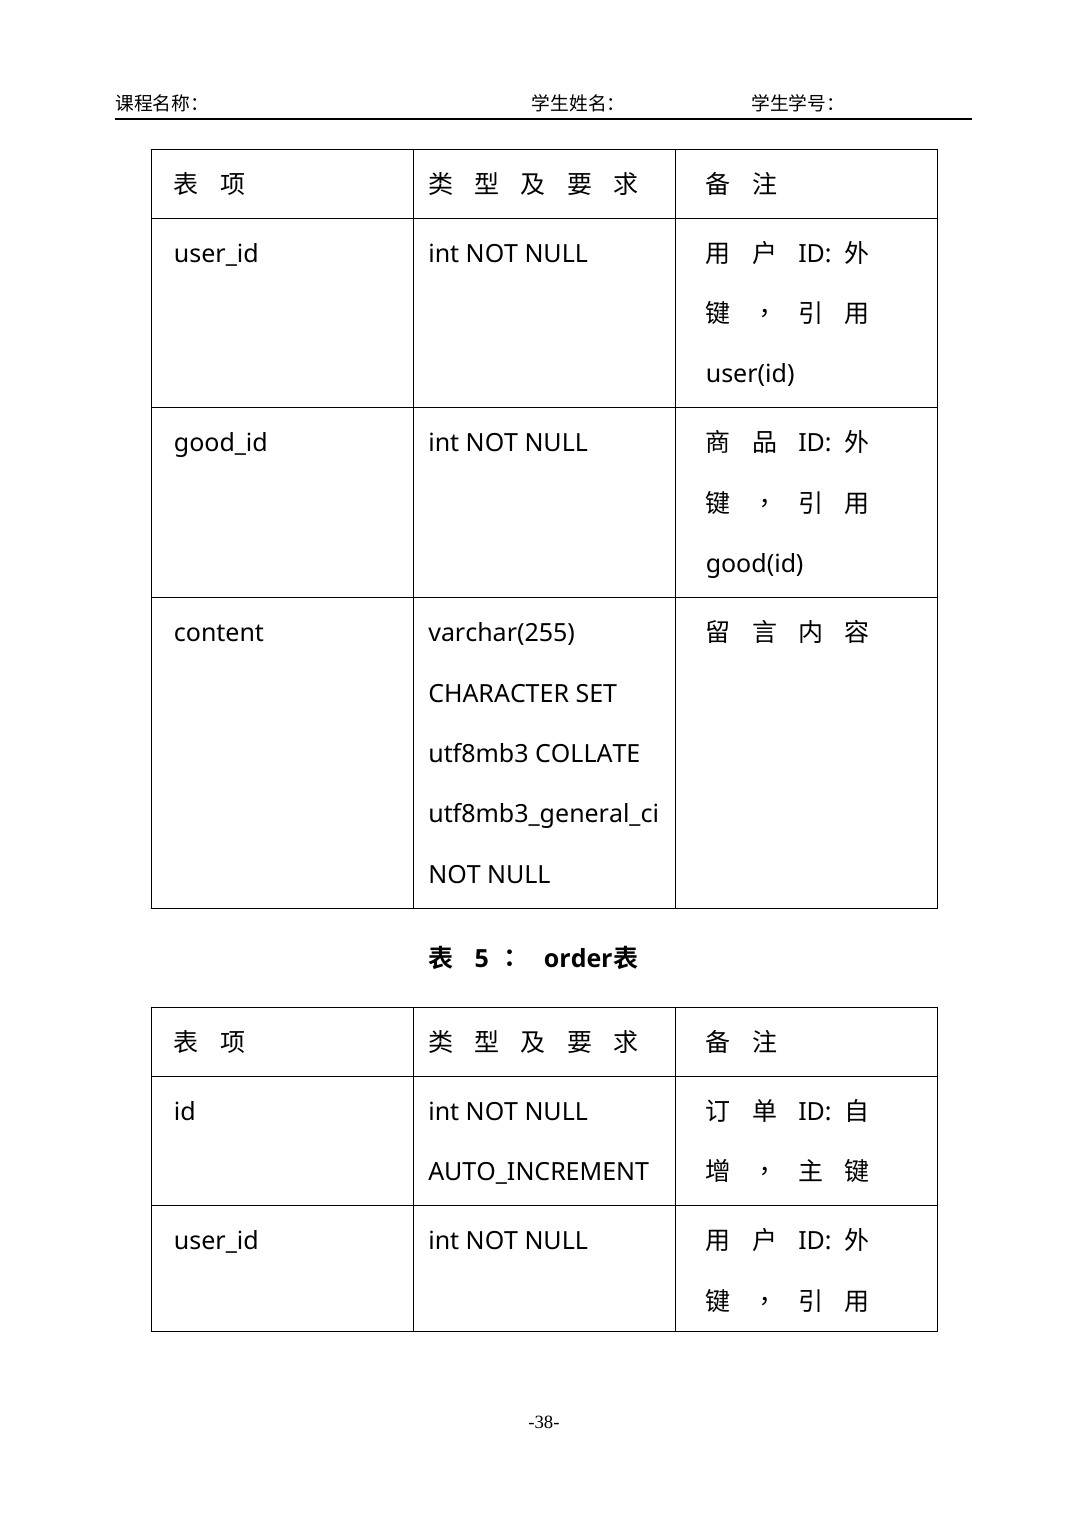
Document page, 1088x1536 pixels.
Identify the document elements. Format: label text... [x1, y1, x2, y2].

table_cell id [152, 1077, 413, 1205]
table_header 类型及要求 [414, 1008, 675, 1076]
table_cell content [152, 598, 413, 908]
table_cell 订单ID:自增，主键 [676, 1077, 937, 1205]
table_cell int NOT NULL [414, 219, 675, 407]
table_header 备注 [676, 150, 937, 217]
table_cell 用户ID:外键，引用user(id) [676, 219, 937, 407]
table_cell int NOT NULL [414, 408, 675, 597]
table_cell 留言内容 [676, 598, 937, 908]
table_cell user_id [152, 1206, 413, 1331]
table_cell int NOT NULL AUTO_INCREMENT [414, 1077, 675, 1205]
table_header 备注 [676, 1008, 937, 1076]
table_header 类型及要求 [414, 150, 675, 217]
table_cell varchar(255) CHARACTER SET utf8mb3 COLLATE utf8mb3_general_ci NOT NULL [414, 598, 675, 908]
table_cell int NOT NULL [414, 1206, 675, 1331]
table_header 表项 [152, 1008, 413, 1076]
table_header 表项 [152, 150, 413, 217]
table_cell 商品ID:外键，引用good(id) [676, 408, 937, 597]
table_cell good_id [152, 408, 413, 597]
text 表5：order表 [151, 927, 937, 988]
table_cell 用户ID:外键，引用user(id) [676, 1206, 937, 1331]
table_cell user_id [152, 219, 413, 407]
